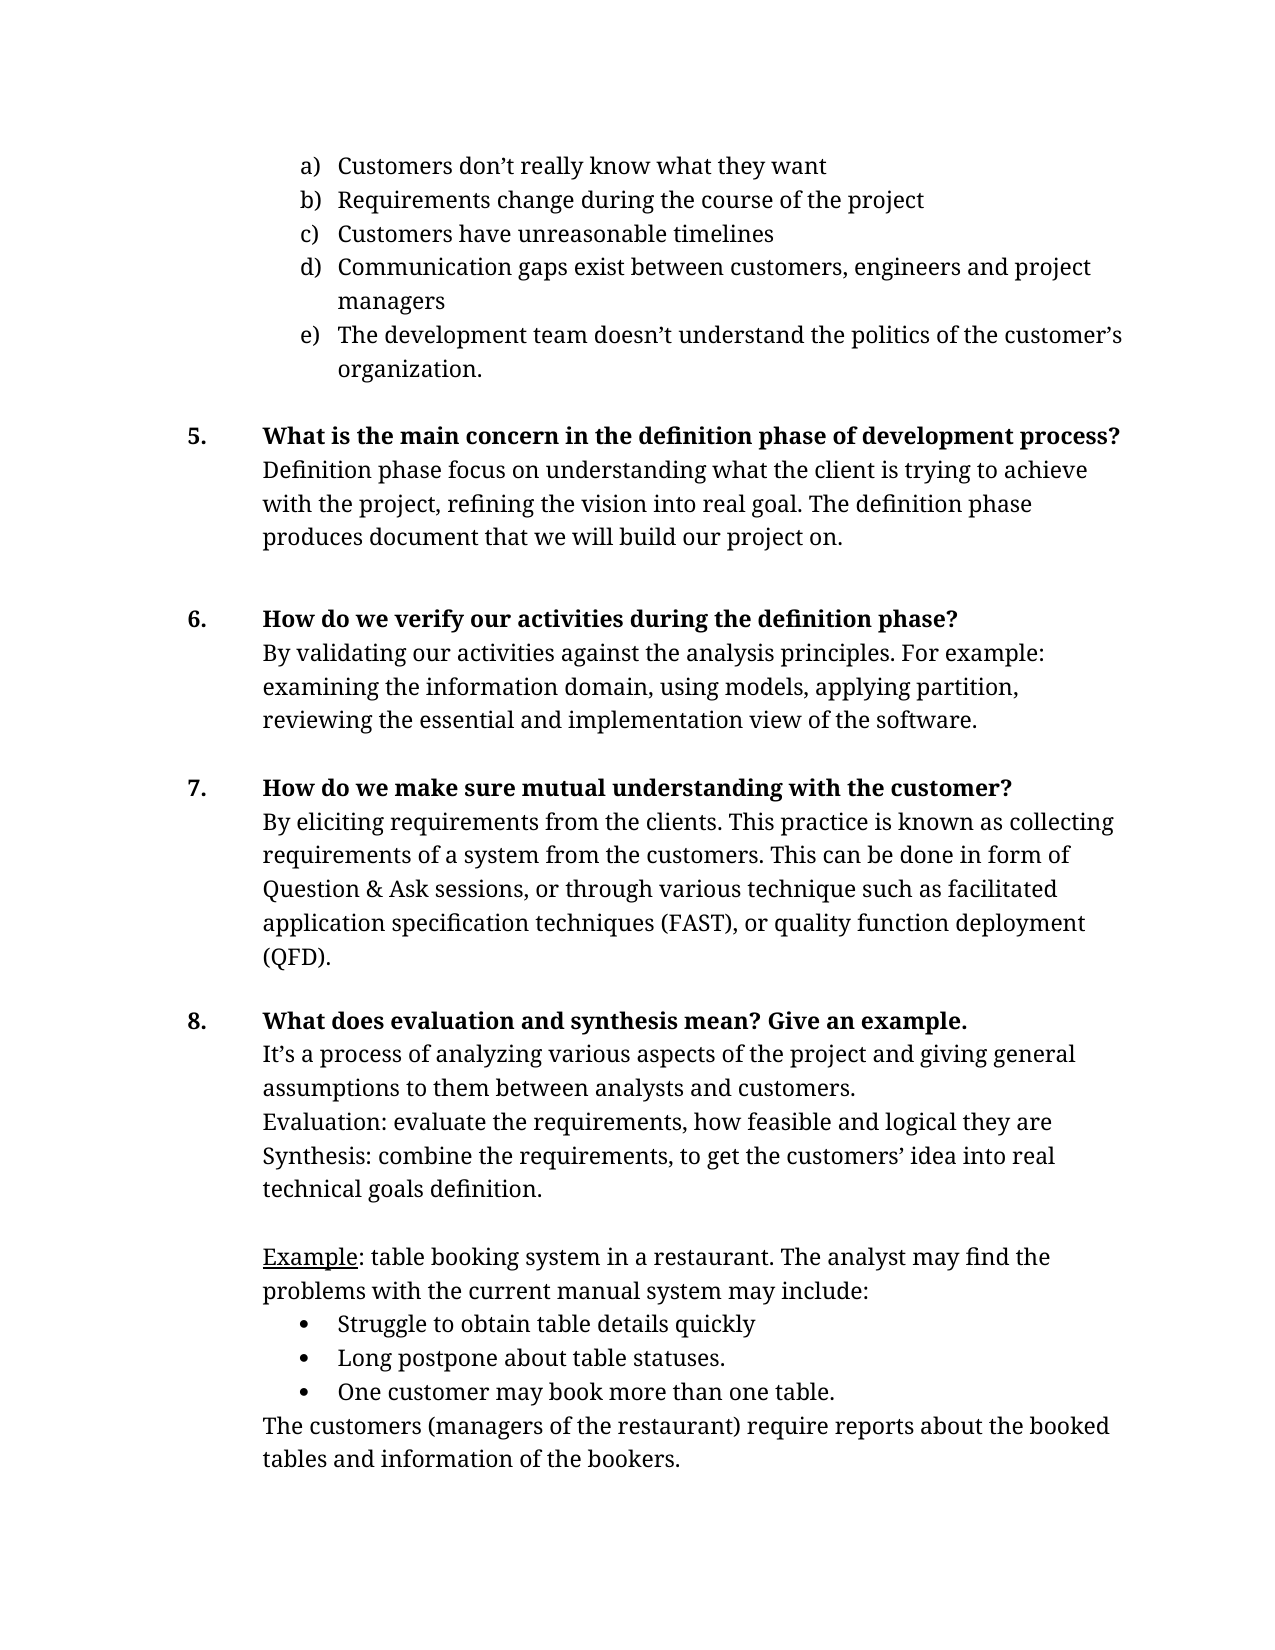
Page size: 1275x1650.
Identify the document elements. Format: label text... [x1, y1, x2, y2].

list It’s a process of analyzing various aspects of the project and giving general assumptions to them between analysts and customers. [262, 1038, 1125, 1103]
list Definition phase focus on understanding what the client is trying to achieve with the project, refining the vision into real goal. The definition phase produces document that we will build our project on. [262, 454, 1125, 552]
list Struggle to obtain table details quickly [300, 1308, 1125, 1340]
list Communication gaps exist between customers, engineers and project managers [300, 251, 1125, 316]
list The customers (managers of the restaurant) require reports about the booked tables and information of the bookers. [262, 1410, 1125, 1475]
list Requirements change during the course of the project [300, 184, 1125, 215]
list Customers don’t really know what they want [300, 150, 1125, 181]
list What does evaluation and synthesis mean? Give an example. [187, 1005, 1125, 1036]
list Evaluation: evaluate the requirements, how feasible and logical they are [262, 1106, 1125, 1137]
list Customers have unreasonable timelines [300, 217, 1125, 249]
list Example: table booking system in a restaurant. The analyst may find the problems with the current manual system may include: [262, 1241, 1125, 1306]
list Synthesis: combine the requirements, to get the customers’ idea into real technical goals definition. [262, 1140, 1125, 1205]
list By eliciting requirements from the clients. This practice is known as collecting requirements of a system from the customers. This can be done in form of Question & Ask sessions, or through various technique such as facilitated application specification techniques (FAST), or quality function deployment (QFD). [262, 805, 1125, 972]
list By validating our activities against the analysis principles. For example: examining the information domain, using models, applying partition, reviewing the essential and implementation view of the software. [262, 637, 1125, 735]
list One customer may book more than one table. [300, 1376, 1125, 1407]
list How do we make sure mutual understanding with the customer? [187, 772, 1125, 803]
list The development team doesn’t understand the politics of the customer’s organization. [300, 319, 1125, 384]
list What is the main concern in the definition phase of development process? [187, 420, 1125, 451]
list How do we verify our activities during the definition phase? [187, 603, 1125, 634]
list Long postpone about table statuses. [300, 1342, 1125, 1373]
